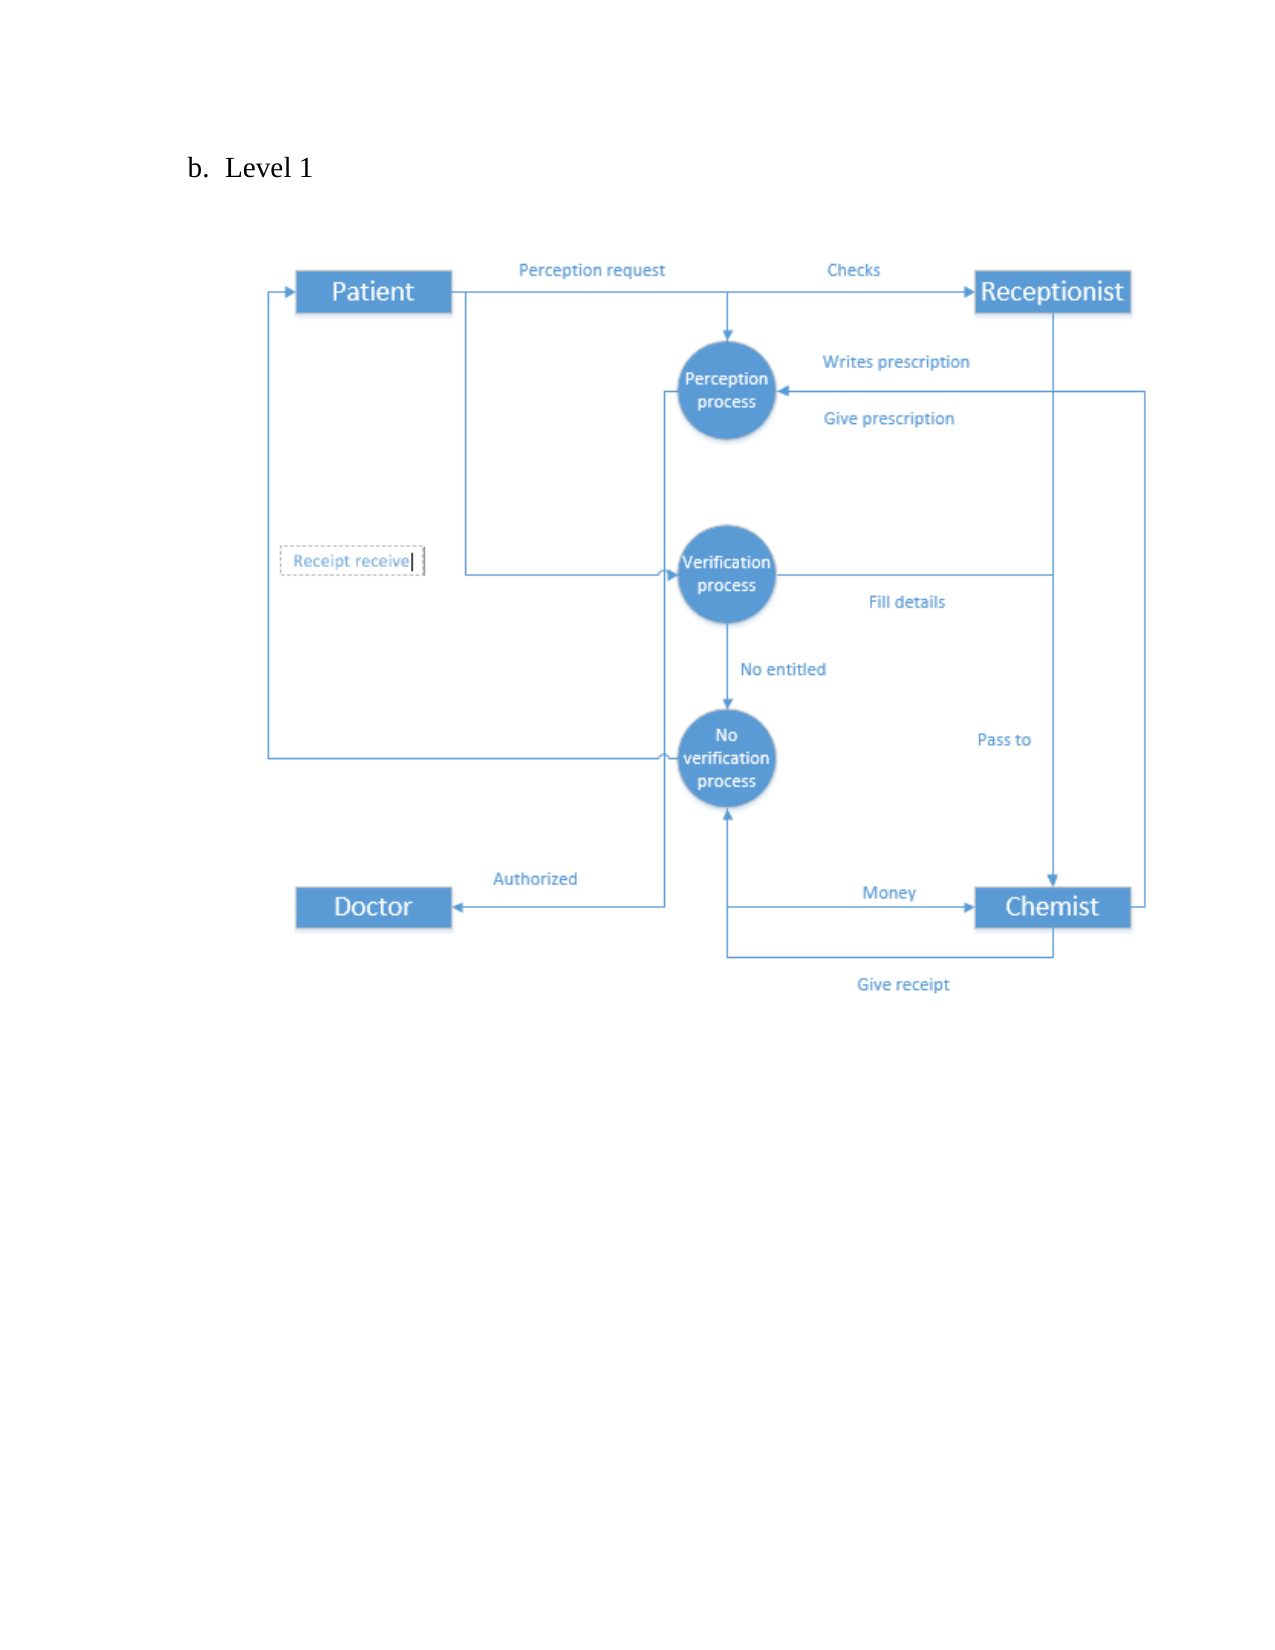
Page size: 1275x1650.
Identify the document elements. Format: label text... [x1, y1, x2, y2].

picture [225, 212, 1200, 1009]
list Level 1 [187, 150, 1125, 183]
